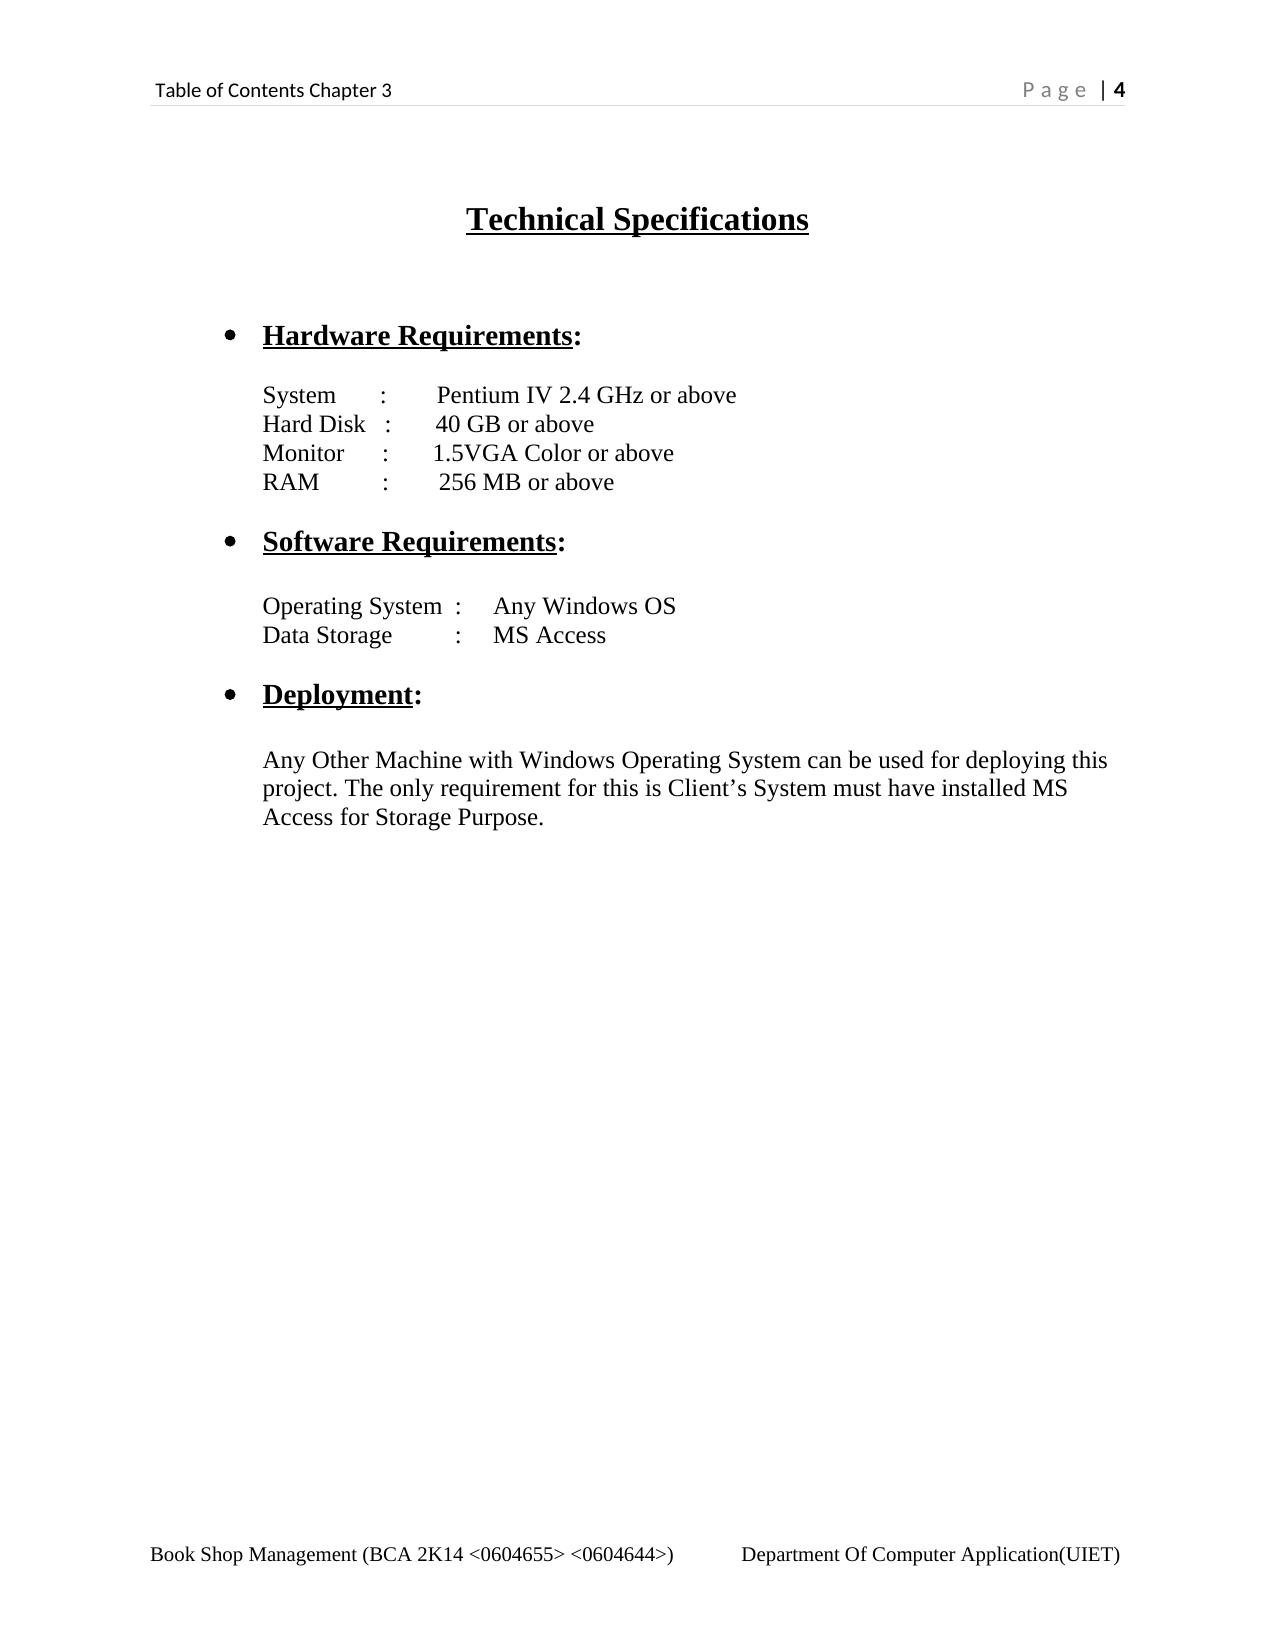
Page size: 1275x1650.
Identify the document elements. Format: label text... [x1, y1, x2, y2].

list Hardware Requirements: [225, 318, 1125, 352]
list Operating System : Any Windows OS [262, 591, 1125, 620]
list System : Pentium IV 2.4 GHz or above [262, 380, 1125, 409]
text Technical Specifications [150, 199, 1125, 238]
list Software Requirements: [225, 524, 1125, 558]
list Monitor : 1.5VGA Color or above [262, 438, 1125, 467]
list Hard Disk : 40 GB or above [262, 409, 1125, 438]
list Data Storage : MS Access [262, 620, 1125, 649]
list Deployment: [225, 677, 1125, 711]
list RAM : 256 MB or above [262, 467, 1125, 495]
list Any Other Machine with Windows Operating System can be used for deploying this project. The only requirement for this is Client’s System must have installed MS Access for Storage Purpose. [262, 745, 1125, 831]
